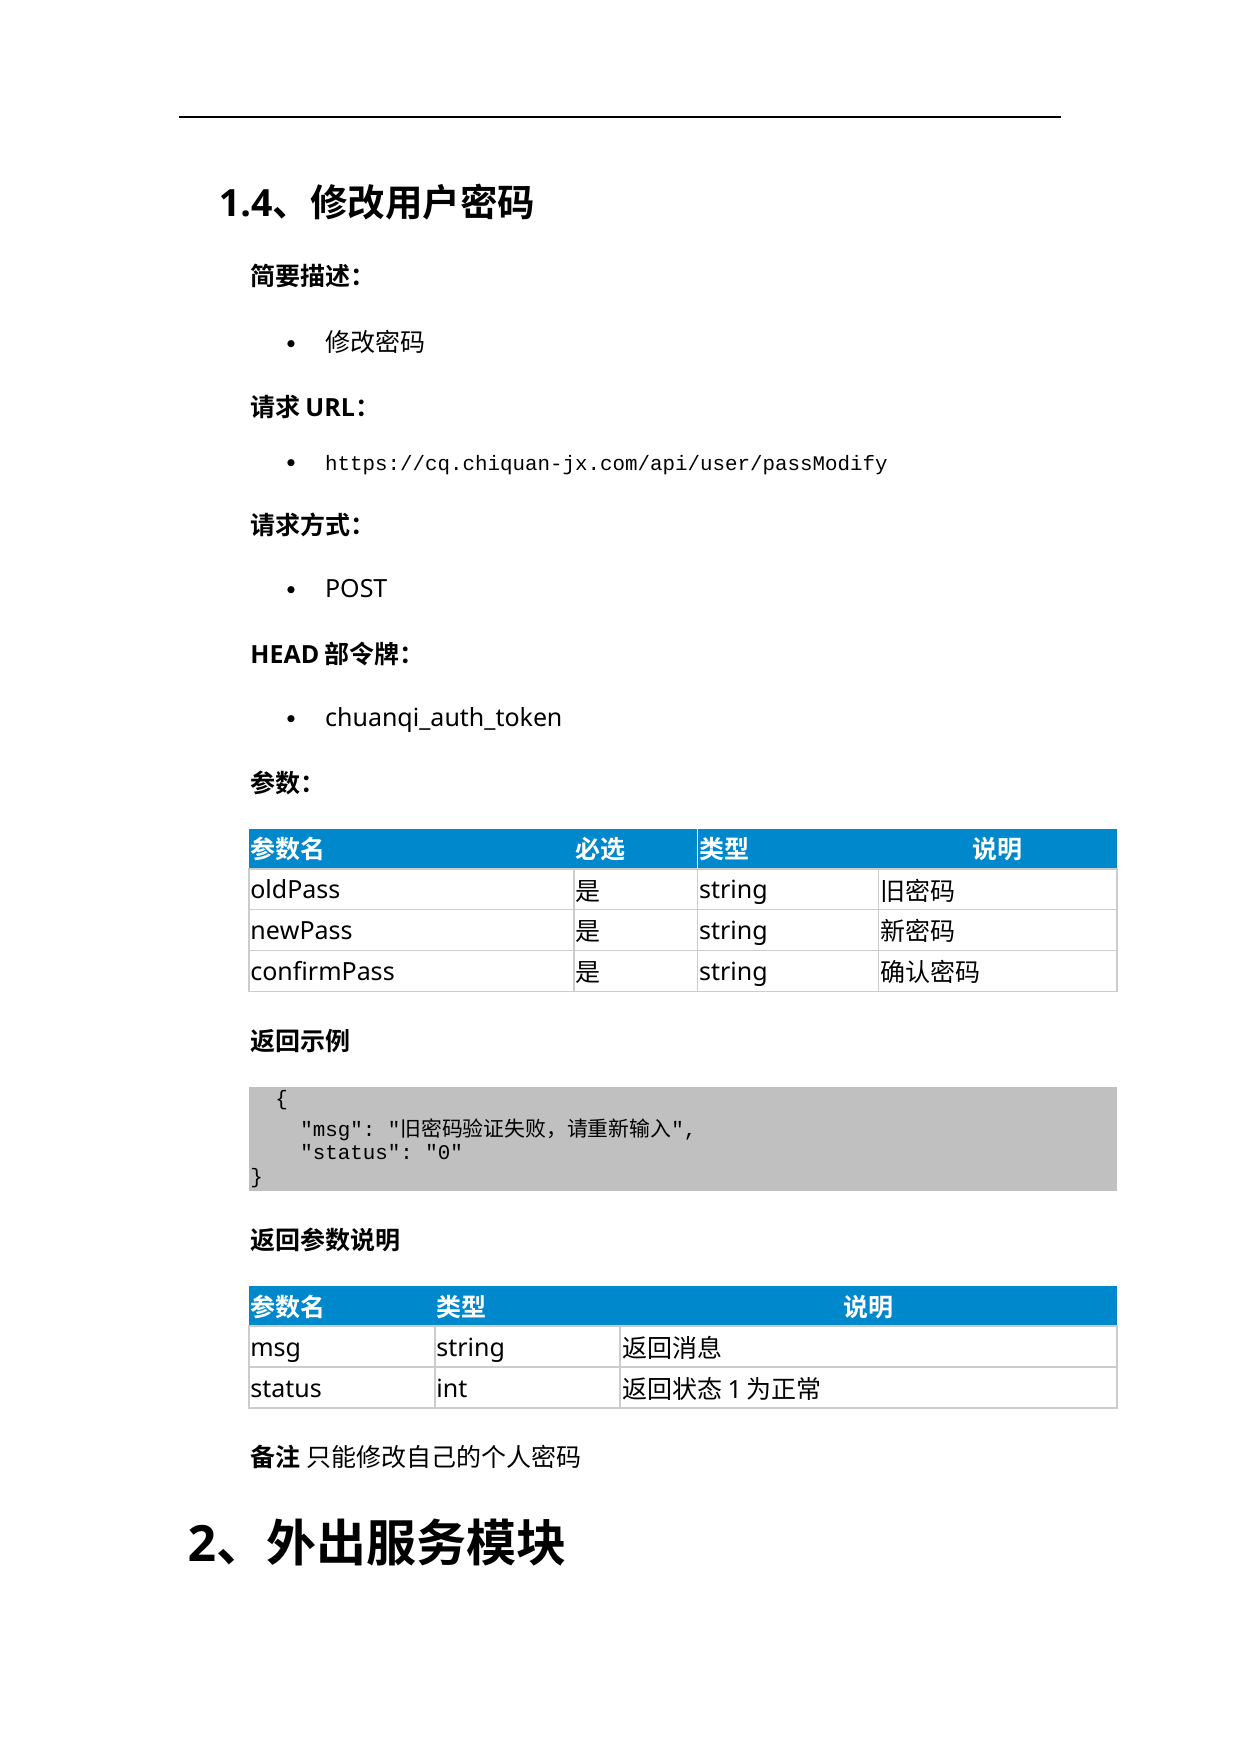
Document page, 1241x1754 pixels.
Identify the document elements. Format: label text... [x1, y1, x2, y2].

table_cell 新密码 [879, 910, 1116, 950]
table_cell confirmPass [250, 951, 573, 991]
subtitle 2、外出服务模块 [187, 1503, 1053, 1576]
table_cell msg [250, 1327, 434, 1366]
subtitle 1.4、修改用户密码 [219, 173, 1053, 227]
table_header 类型 [435, 1286, 620, 1325]
table_header 说明 [620, 1286, 1117, 1325]
table_cell string [698, 910, 878, 950]
table_cell 返回消息 [621, 1327, 1116, 1366]
table_cell newPass [250, 910, 573, 950]
list POST [287, 571, 1053, 605]
text 请求URL： [250, 387, 1053, 424]
table_header 说明 [878, 829, 1117, 868]
table_cell 确认密码 [879, 951, 1116, 991]
table_cell 返回状态 1为正常 [621, 1368, 1116, 1407]
text HEAD部令牌： [250, 634, 1053, 671]
table_cell 旧密码 [879, 870, 1116, 909]
table_cell status [250, 1368, 434, 1407]
table_cell int [436, 1368, 619, 1407]
list https://cq.chiquan-jx.com/api/user/passModify [287, 453, 1053, 477]
text 返回示例 [250, 1021, 1053, 1058]
list chuanqi_auth_token [287, 700, 1053, 734]
text 备注 只能修改自己的个人密码 [250, 1438, 1053, 1474]
table_header 必选 [574, 829, 697, 868]
table_header 参数名 [249, 1286, 435, 1325]
table_cell string [698, 870, 878, 909]
table_cell 是 [575, 910, 697, 950]
text 简要描述： [250, 257, 1053, 293]
table_cell oldPass [250, 870, 573, 909]
text 参数： [250, 763, 1053, 799]
table_header 类型 [698, 829, 878, 868]
table_cell string [698, 951, 878, 991]
table_cell 是 [575, 870, 697, 909]
text 请求方式： [250, 506, 1053, 542]
table_cell 是 [575, 951, 697, 991]
list 修改密码 [287, 322, 1053, 358]
text 返回参数说明 [250, 1220, 1053, 1257]
table_header 参数名 [249, 829, 574, 868]
table_header { "msg": "旧密码验证失败，请重新输入", "status": "0" } [249, 1087, 1117, 1191]
table_cell string [436, 1327, 619, 1366]
